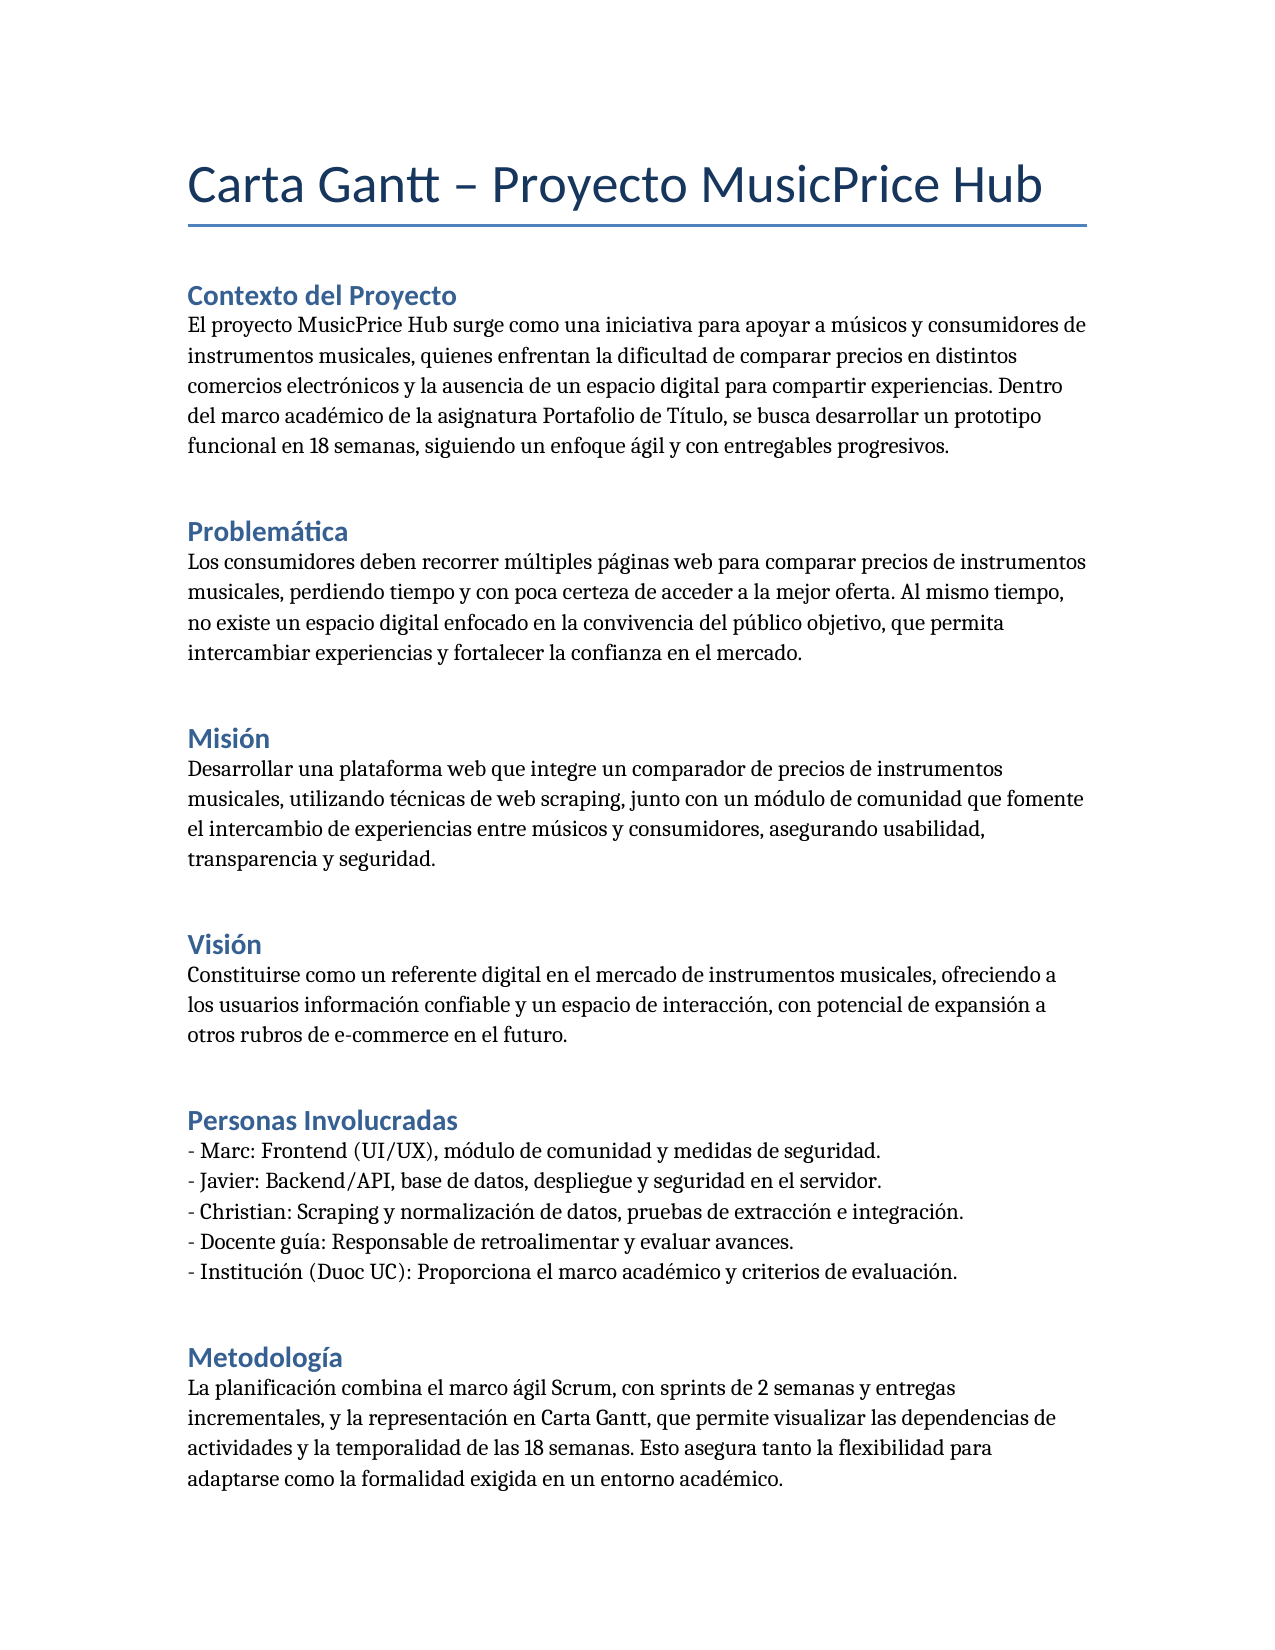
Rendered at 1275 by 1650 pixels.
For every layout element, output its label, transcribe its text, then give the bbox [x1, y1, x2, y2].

subtitle Personas Involucradas [187, 1102, 1087, 1138]
subtitle Metodología [187, 1339, 1087, 1375]
subtitle Problemática [187, 513, 1087, 549]
text El proyecto MusicPrice Hub surge como una iniciativa para apoyar a músicos y consumidores de instrumentos musicales, quienes enfrentan la dificultad de comparar precios en distintos comercios electrónicos y la ausencia de un espacio digital para compartir experiencias. Dentro del marco académico de la asignatura Portafolio de Título, se busca desarrollar un prototipo funcional en 18 semanas, siguiendo un enfoque ágil y con entregables progresivos. [187, 312, 1087, 459]
subtitle Contexto del Proyecto [187, 277, 1087, 312]
text Los consumidores deben recorrer múltiples páginas web para comparar precios de instrumentos musicales, perdiendo tiempo y con poca certeza de acceder a la mejor oferta. Al mismo tiempo, no existe un espacio digital enfocado en la convivencia del público objetivo, que permita intercambiar experiencias y fortalecer la confianza en el mercado. [187, 549, 1087, 666]
subtitle Visión [187, 926, 1087, 962]
text Constituirse como un referente digital en el mercado de instrumentos musicales, ofreciendo a los usuarios información confiable y un espacio de interacción, con potencial de expansión a otros rubros de e-commerce en el futuro. [187, 962, 1087, 1048]
title Carta Gantt – Proyecto MusicPrice Hub [187, 150, 1087, 227]
text Desarrollar una plataforma web que integre un comparador de precios de instrumentos musicales, utilizando técnicas de web scraping, junto con un módulo de comunidad que fomente el intercambio de experiencias entre músicos y consumidores, asegurando usabilidad, transparencia y seguridad. [187, 755, 1087, 872]
text - Marc: Frontend (UI/UX), módulo de comunidad y medidas de seguridad. - Javier: Backend/API, base de datos, despliegue y seguridad en el servidor. - Christian: Scraping y normalización de datos, pruebas de extracción e integración. - Docente guía: Responsable de retroalimentar y evaluar avances. - Institución (Duoc UC): Proporciona el marco académico y criterios de evaluación. [187, 1138, 1087, 1285]
subtitle Misión [187, 720, 1087, 755]
text La planificación combina el marco ágil Scrum, con sprints de 2 semanas y entregas incrementales, y la representación en Carta Gantt, que permite visualizar las dependencias de actividades y la temporalidad de las 18 semanas. Esto asegura tanto la flexibilidad para adaptarse como la formalidad exigida en un entorno académico. [187, 1375, 1087, 1492]
